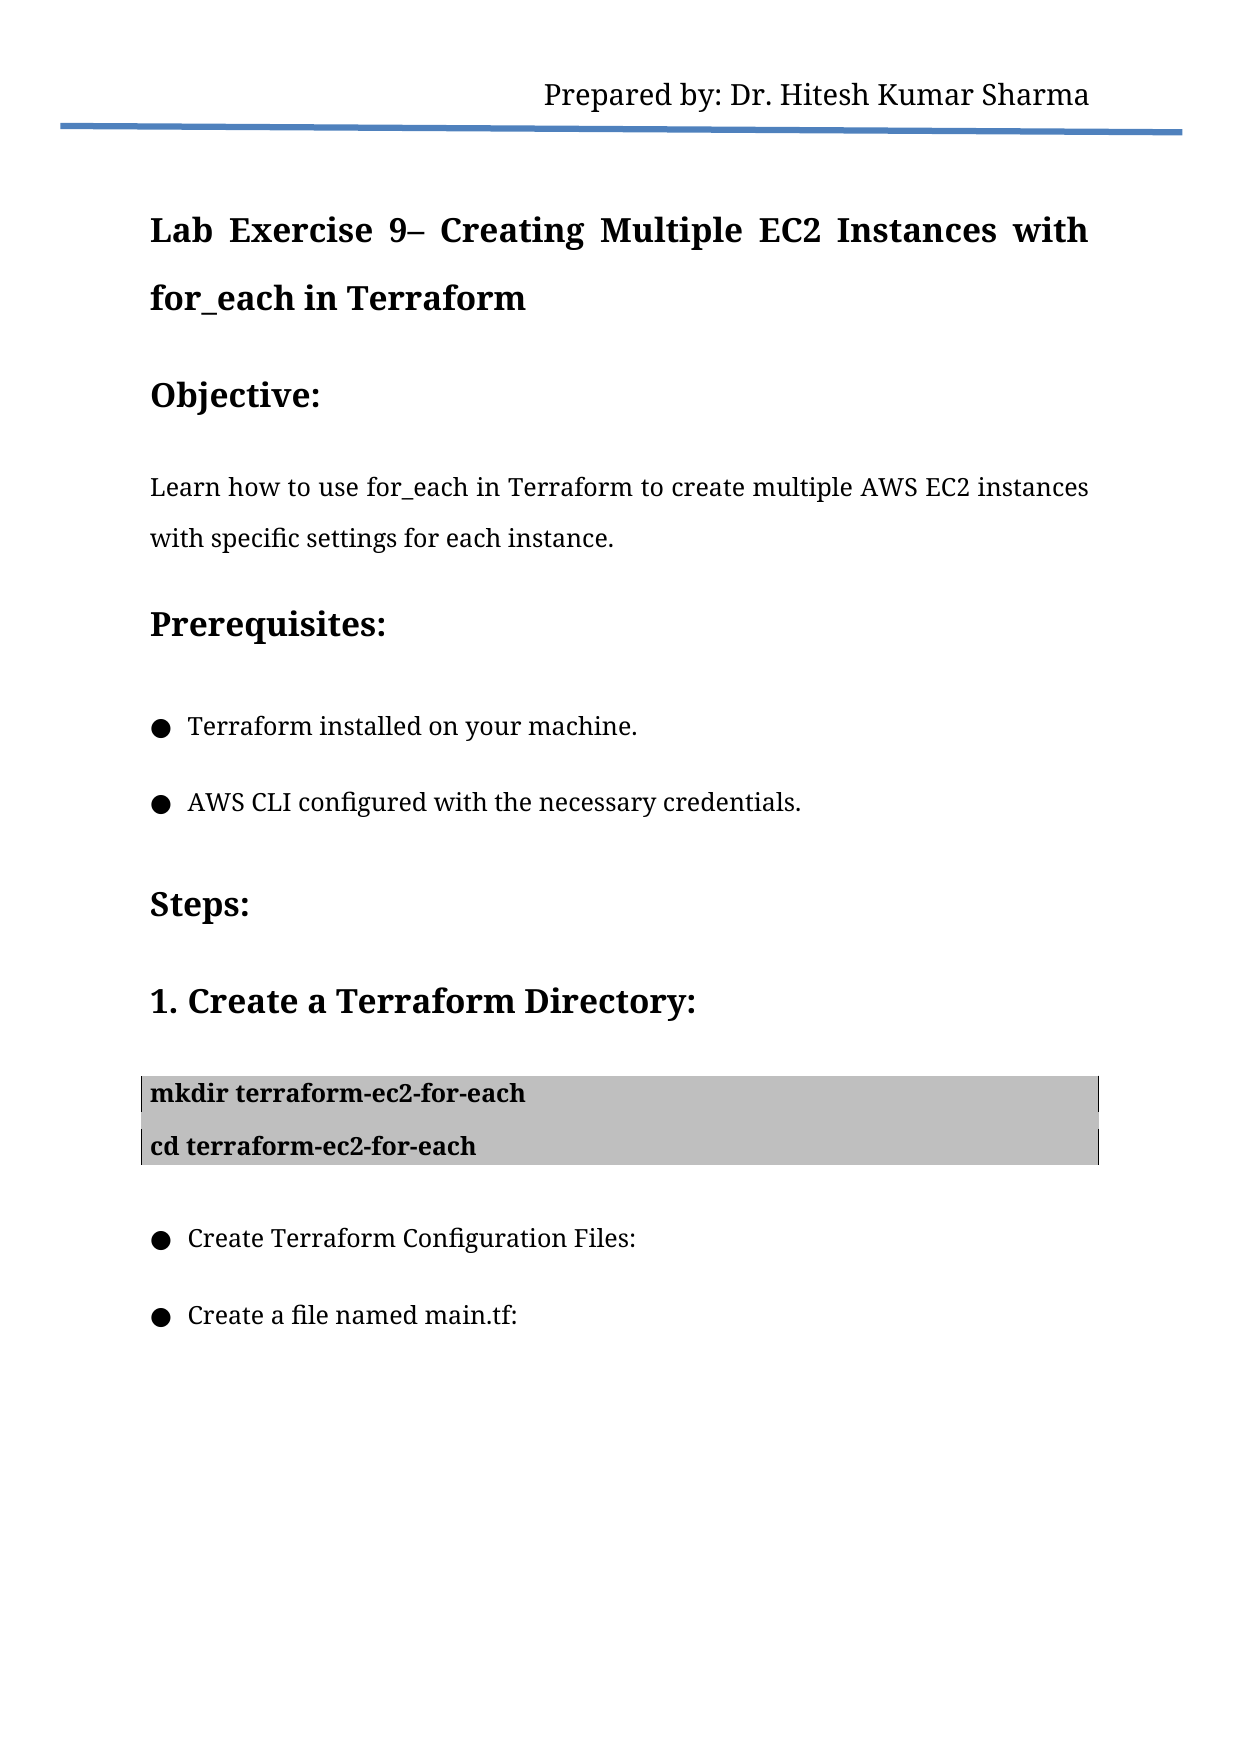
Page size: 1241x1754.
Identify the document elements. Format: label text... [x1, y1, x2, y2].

text Steps: [150, 881, 1090, 926]
list Create Terraform Configuration Files: [150, 1211, 1090, 1262]
text mkdir terraform-ec2-for-each [142, 1076, 1098, 1112]
text cd terraform-ec2-for-each [142, 1129, 1098, 1165]
list Create a Terraform Directory: [150, 978, 1090, 1024]
text Lab Exercise 9– Creating Multiple EC2 Instances with for_each in Terraform [150, 207, 1090, 320]
text Objective: [150, 372, 1090, 418]
list Create a file named main.tf: [150, 1288, 1090, 1339]
list Terraform installed on your machine. [150, 698, 1090, 749]
text Prerequisites: [150, 601, 1090, 646]
text Learn how to use for_each in Terraform to create multiple AWS EC2 instances with specific settings for each instance. [150, 469, 1090, 554]
list AWS CLI configured with the necessary credentials. [150, 775, 1090, 826]
